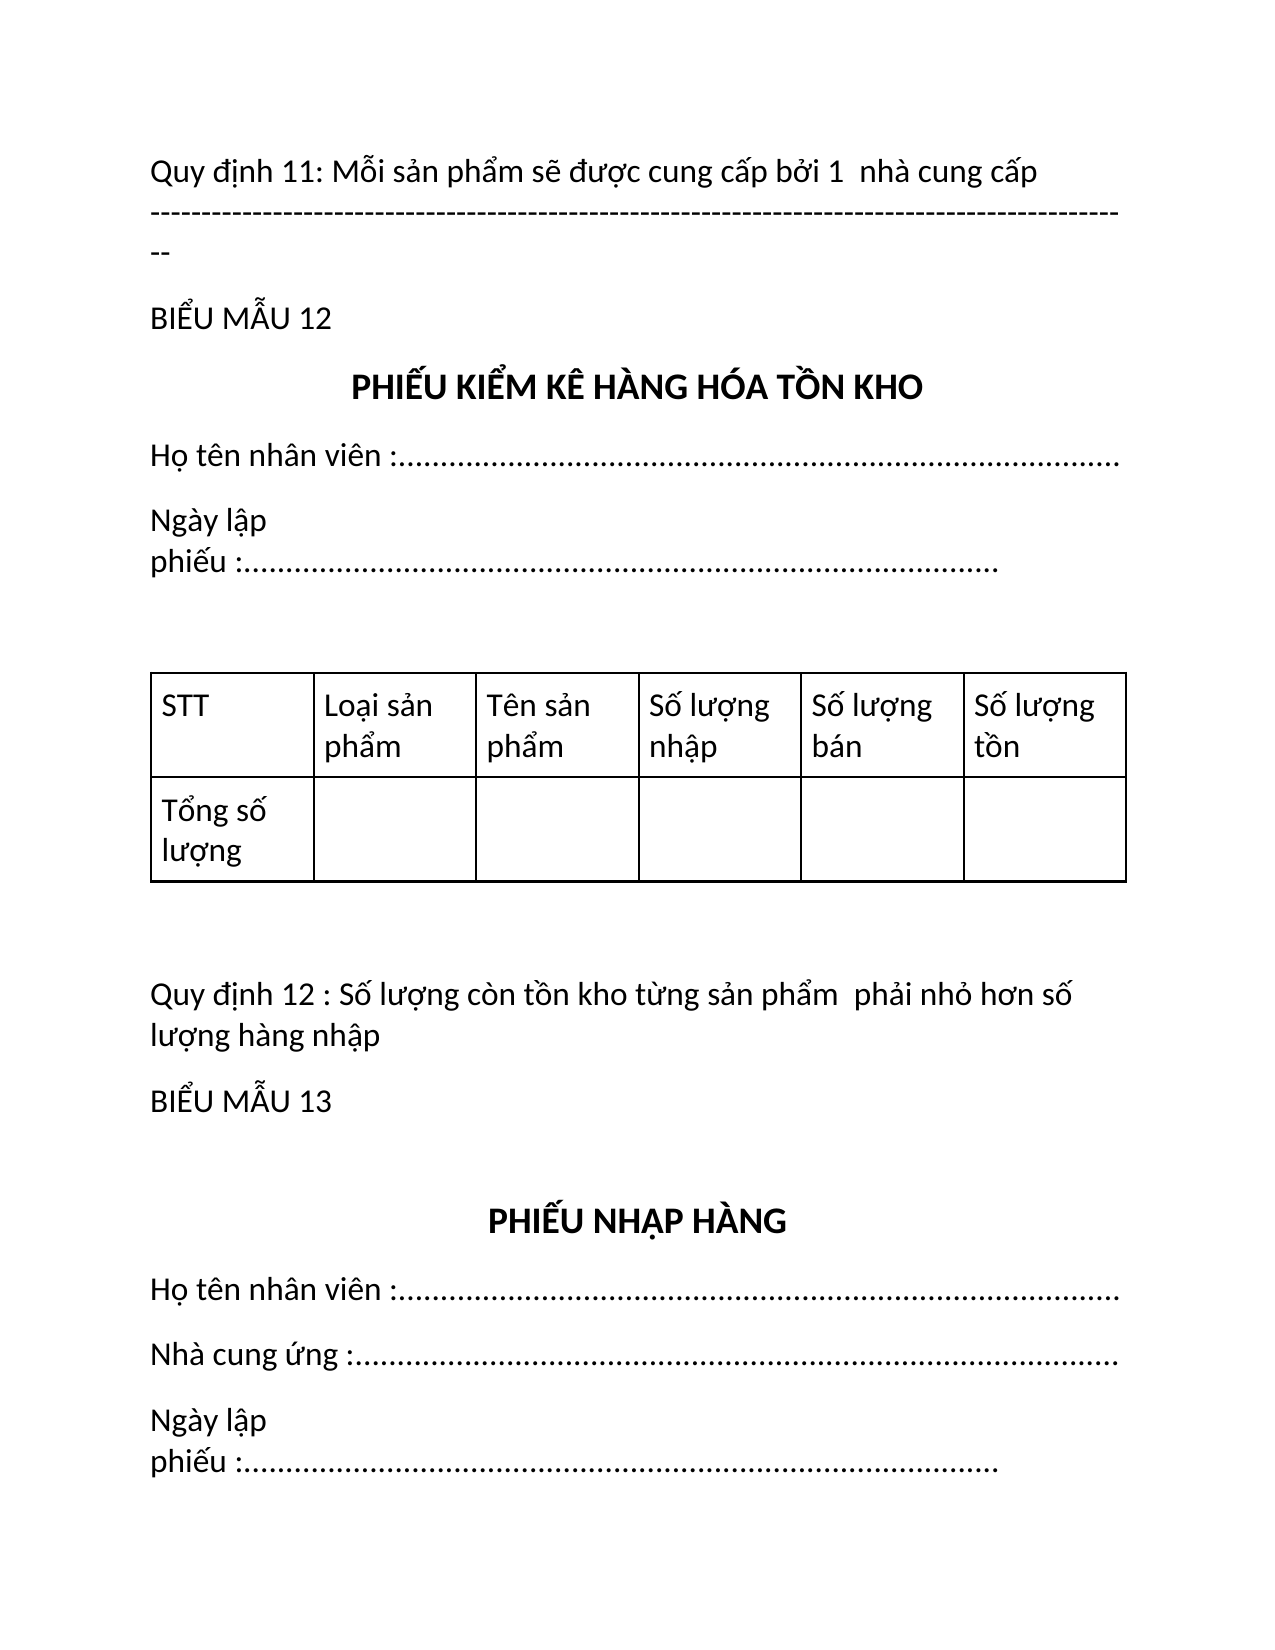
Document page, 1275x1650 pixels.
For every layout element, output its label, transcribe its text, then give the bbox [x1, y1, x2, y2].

table_header Loại sản phẩm [315, 674, 475, 776]
text PHIẾU KIỂM KÊ HÀNG HÓA TỒN KHO [150, 363, 1125, 409]
table_cell [477, 778, 638, 880]
text Họ tên nhân viên :...................................................................................... [150, 1268, 1125, 1308]
text Quy định 11: Mỗi sản phẩm sẽ được cung cấp bởi 1 nhà cung cấp ------------------------------------------------------------------------------------------------- [150, 150, 1125, 272]
table_cell [965, 778, 1125, 880]
text Ngày lập phiếu :.......................................................................................... [150, 499, 1125, 581]
table_header Tên sản phẩm [477, 674, 638, 776]
text BIỂU MẪU 12 [150, 297, 1125, 338]
table_cell [315, 778, 475, 880]
text Nhà cung ứng :........................................................................................... [150, 1333, 1125, 1374]
text PHIẾU NHẬP HÀNG [150, 1197, 1125, 1243]
text BIỂU MẪU 13 [150, 1080, 1125, 1120]
table_cell [640, 778, 800, 880]
table_cell [802, 778, 963, 880]
text Họ tên nhân viên :...................................................................................... [150, 434, 1125, 474]
table_header Số lượng bán [802, 674, 963, 776]
text Ngày lập phiếu :.......................................................................................... [150, 1399, 1125, 1481]
text Quy định 12 : Số lượng còn tồn kho từng sản phẩm phải nhỏ hơn số lượng hàng nhập [150, 973, 1125, 1055]
table_cell Tổng số lượng [152, 778, 313, 880]
table_header Số lượng tồn [965, 674, 1125, 776]
table_header Số lượng nhập [640, 674, 800, 776]
table_header STT [152, 674, 313, 776]
